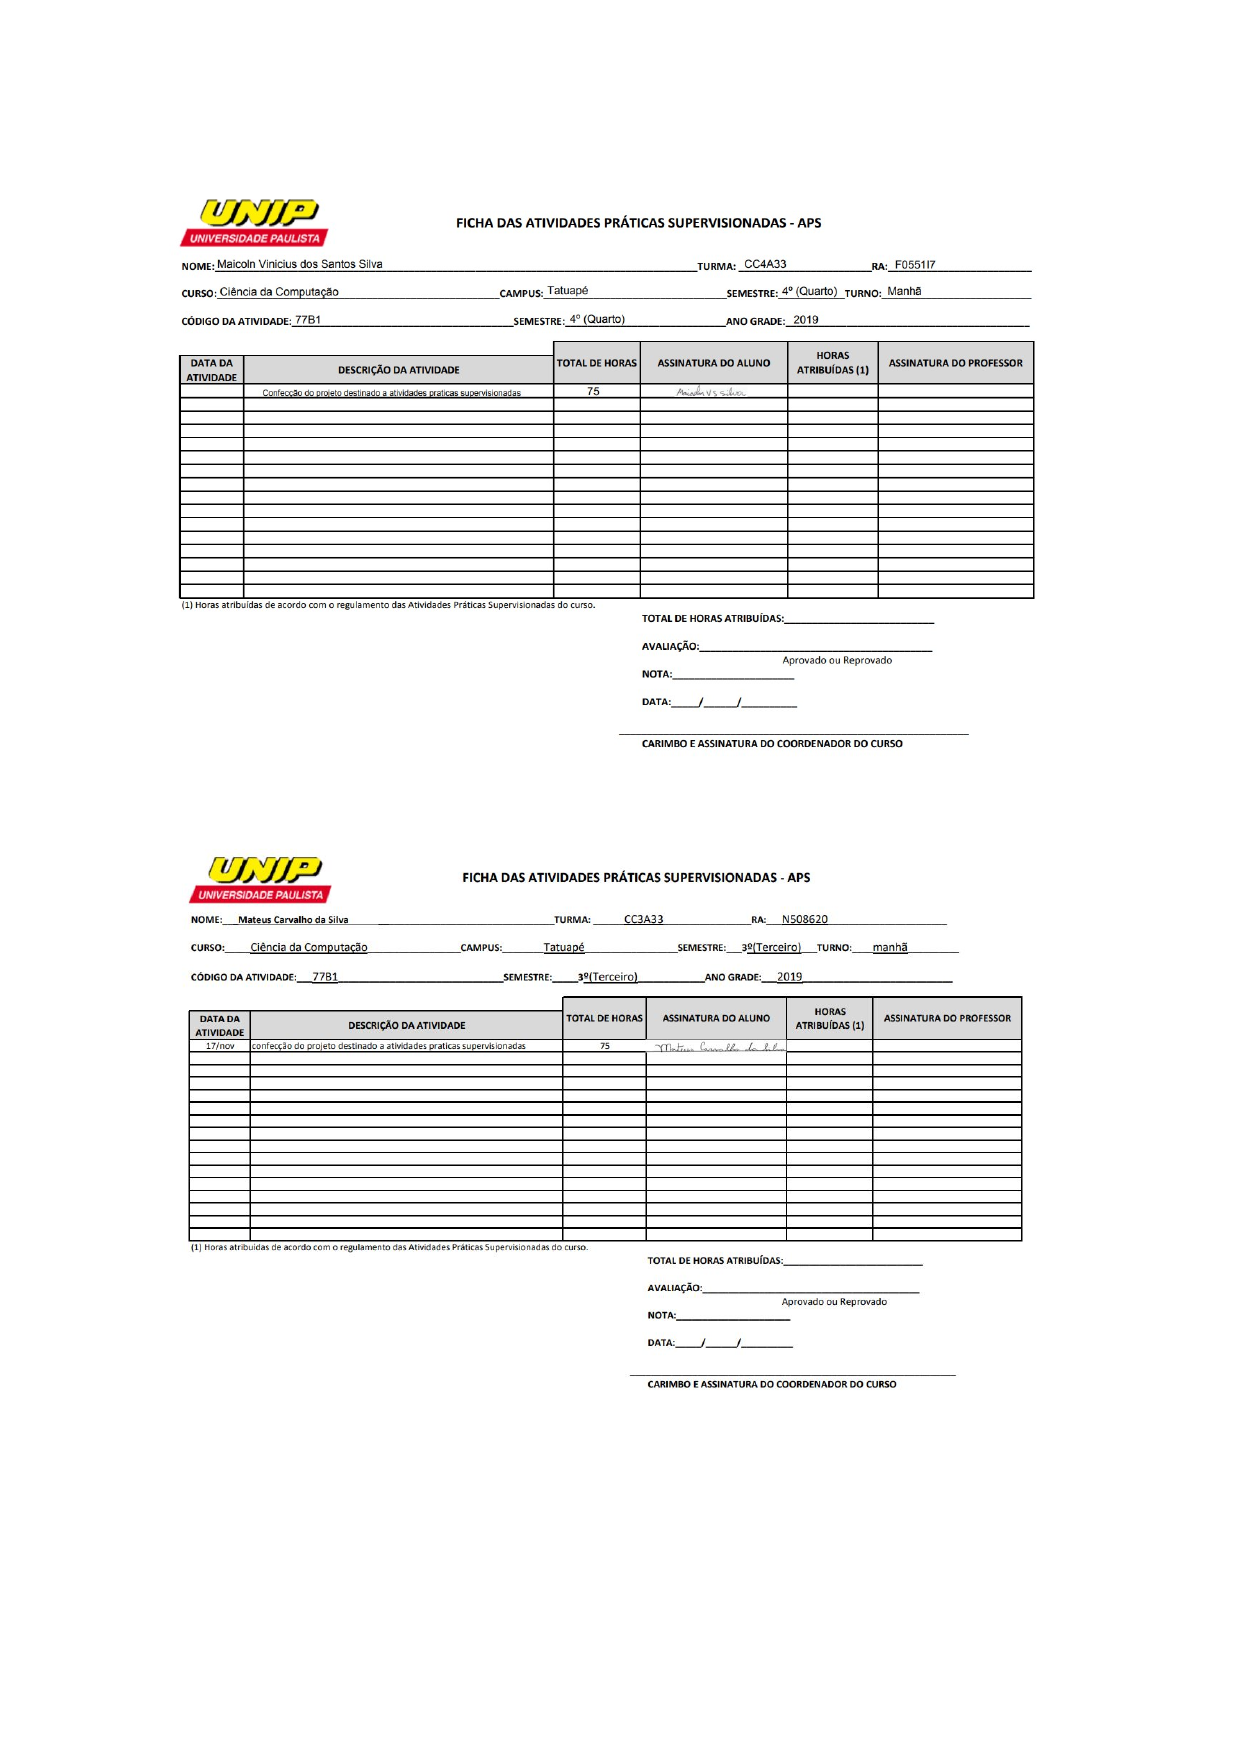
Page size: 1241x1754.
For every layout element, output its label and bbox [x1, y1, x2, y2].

picture [147, 177, 1091, 778]
picture [147, 791, 1092, 1457]
